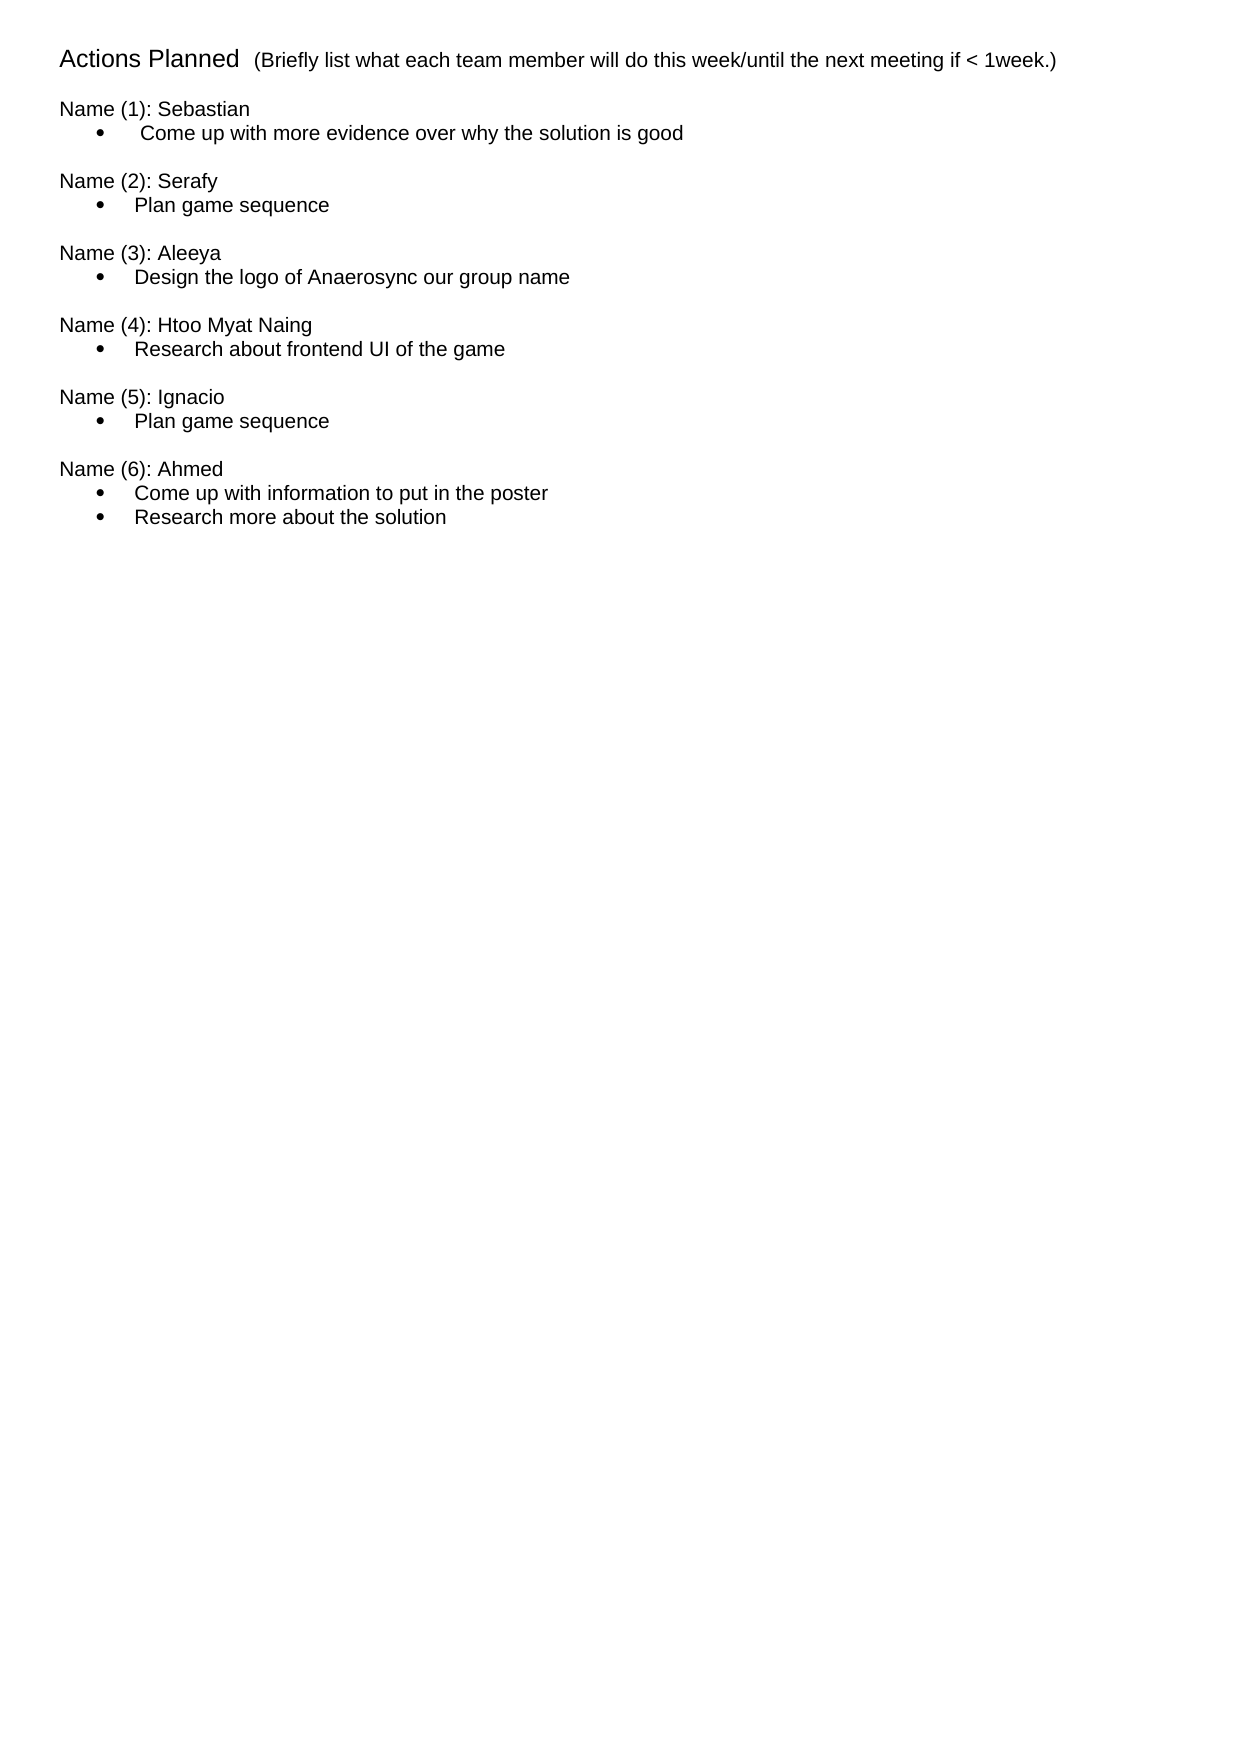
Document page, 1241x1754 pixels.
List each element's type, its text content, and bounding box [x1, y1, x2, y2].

list Plan game sequence [97, 409, 1152, 433]
list Plan game sequence [97, 193, 1152, 217]
text Name (3): Aleeya [59, 241, 1152, 265]
text Actions Planned (Briefly list what each team member will do this week/until the next meeting if < 1week.) [59, 44, 1152, 73]
list Research more about the solution [97, 505, 1152, 529]
text Name (6): Ahmed [59, 457, 1152, 481]
text Name (4): Htoo Myat Naing [59, 313, 1152, 337]
list Research about frontend UI of the game [97, 337, 1152, 361]
list Come up with information to put in the poster [97, 481, 1152, 505]
list Design the logo of Anaerosync our group name [97, 265, 1152, 289]
text Name (5): Ignacio [59, 385, 1152, 409]
text Name (2): Serafy [59, 169, 1152, 193]
text Name (1): Sebastian [59, 97, 1152, 121]
list Come up with more evidence over why the solution is good [97, 121, 1152, 145]
